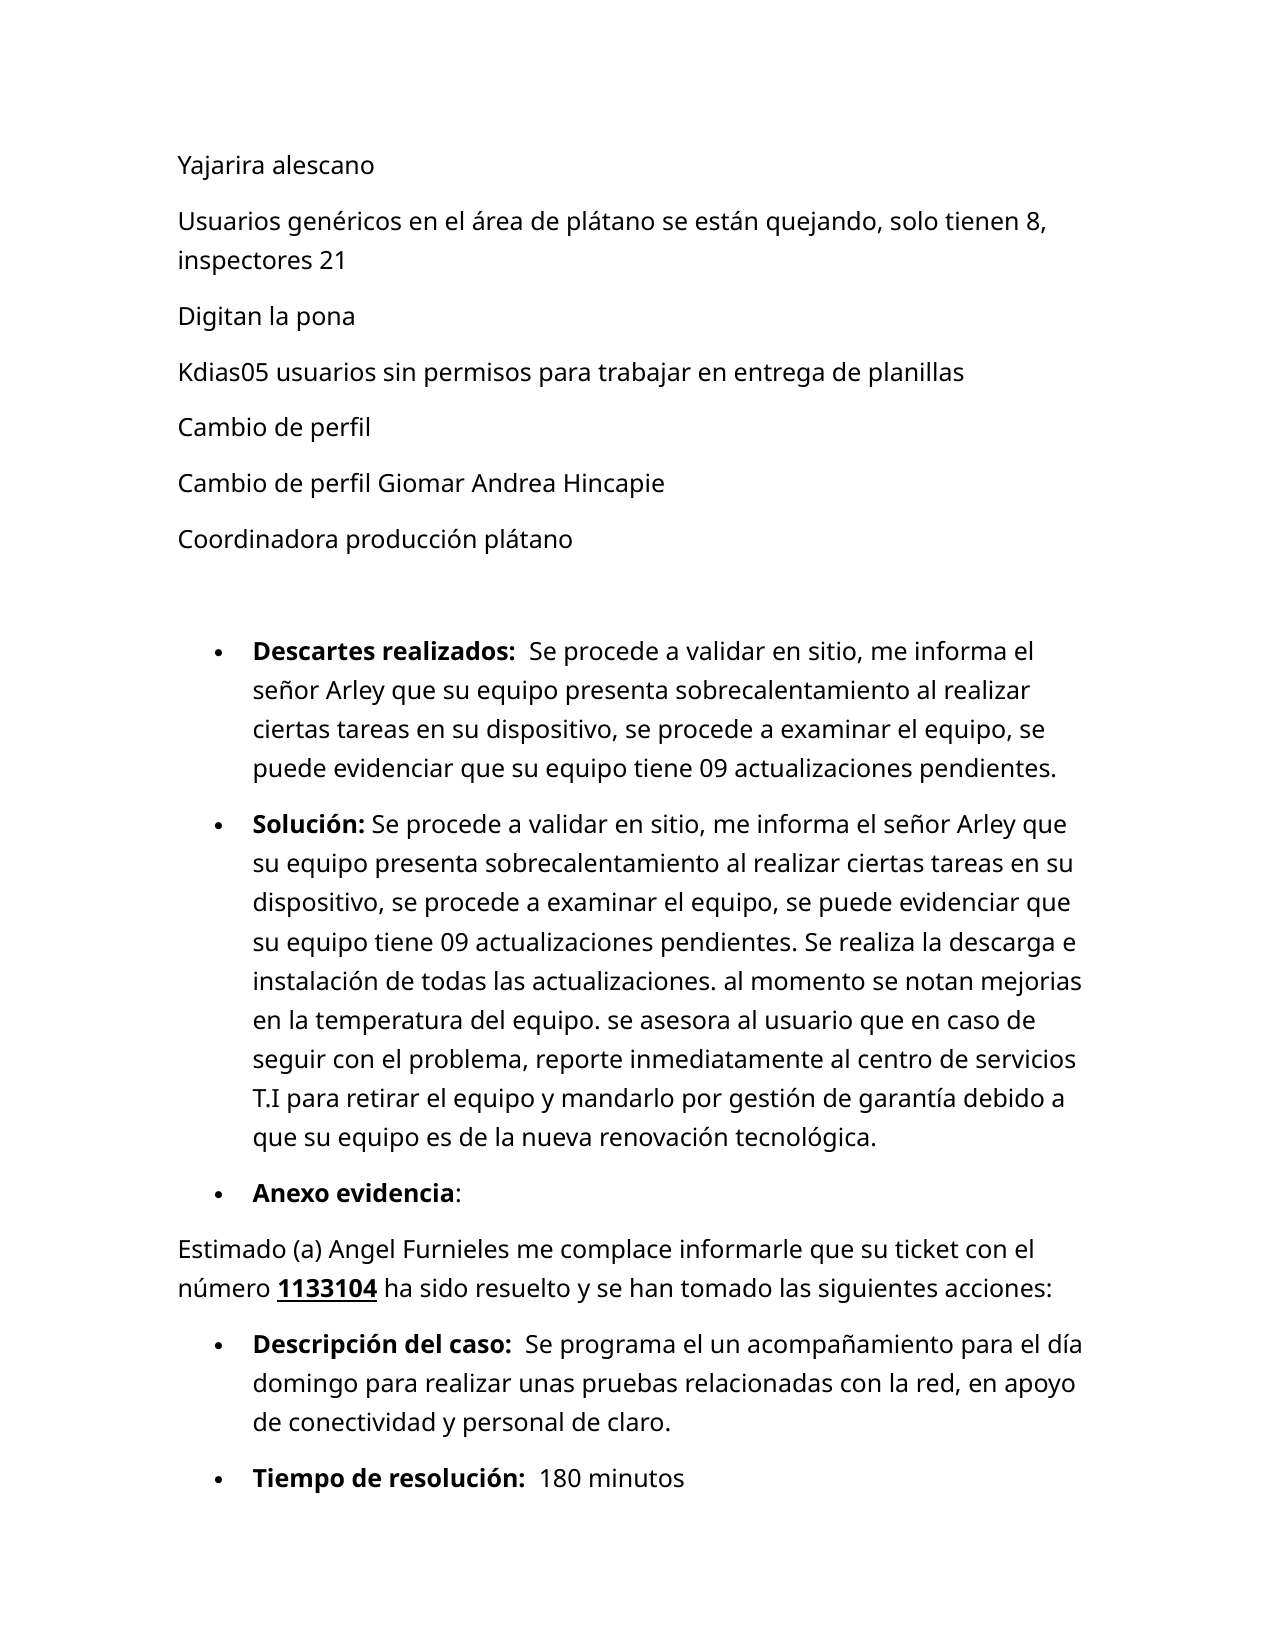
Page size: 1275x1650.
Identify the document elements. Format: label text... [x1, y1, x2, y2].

list Descripción del caso: Se programa el un acompañamiento para el día domingo para realizar unas pruebas relacionadas con la red, en apoyo de conectividad y personal de claro. [215, 1327, 1098, 1439]
list Solución: Se procede a validar en sitio, me informa el señor Arley que su equipo presenta sobrecalentamiento al realizar ciertas tareas en su dispositivo, se procede a examinar el equipo, se puede evidenciar que su equipo tiene 09 actualizaciones pendientes. Se realiza la descarga e instalación de todas las actualizaciones. al momento se notan mejorias en la temperatura del equipo. se asesora al usuario que en caso de seguir con el problema, reporte inmediatamente al centro de servicios T.I para retirar el equipo y mandarlo por gestión de garantía debido a que su equipo es de la nueva renovación tecnológica. [215, 807, 1098, 1154]
text Yajarira alescano [177, 148, 1098, 182]
text Cambio de perfil Giomar Andrea Hincapie [177, 466, 1098, 500]
list Anexo evidencia: [215, 1176, 1098, 1210]
text Cambio de perfil [177, 410, 1098, 444]
list Descartes realizados: Se procede a validar en sitio, me informa el señor Arley que su equipo presenta sobrecalentamiento al realizar ciertas tareas en su dispositivo, se procede a examinar el equipo, se puede evidenciar que su equipo tiene 09 actualizaciones pendientes. [215, 633, 1098, 785]
text Estimado (a) Angel Furnieles me complace informarle que su ticket con el número 1133104 ha sido resuelto y se han tomado las siguientes acciones: [177, 1232, 1098, 1305]
text Usuarios genéricos en el área de plátano se están quejando, solo tienen 8, inspectores 21 [177, 203, 1098, 277]
list Tiempo de resolución: 180 minutos [215, 1461, 1098, 1495]
text Kdias05 usuarios sin permisos para trabajar en entrega de planillas [177, 354, 1098, 388]
text Digitan la pona [177, 298, 1098, 332]
text Coordinadora producción plátano [177, 522, 1098, 556]
